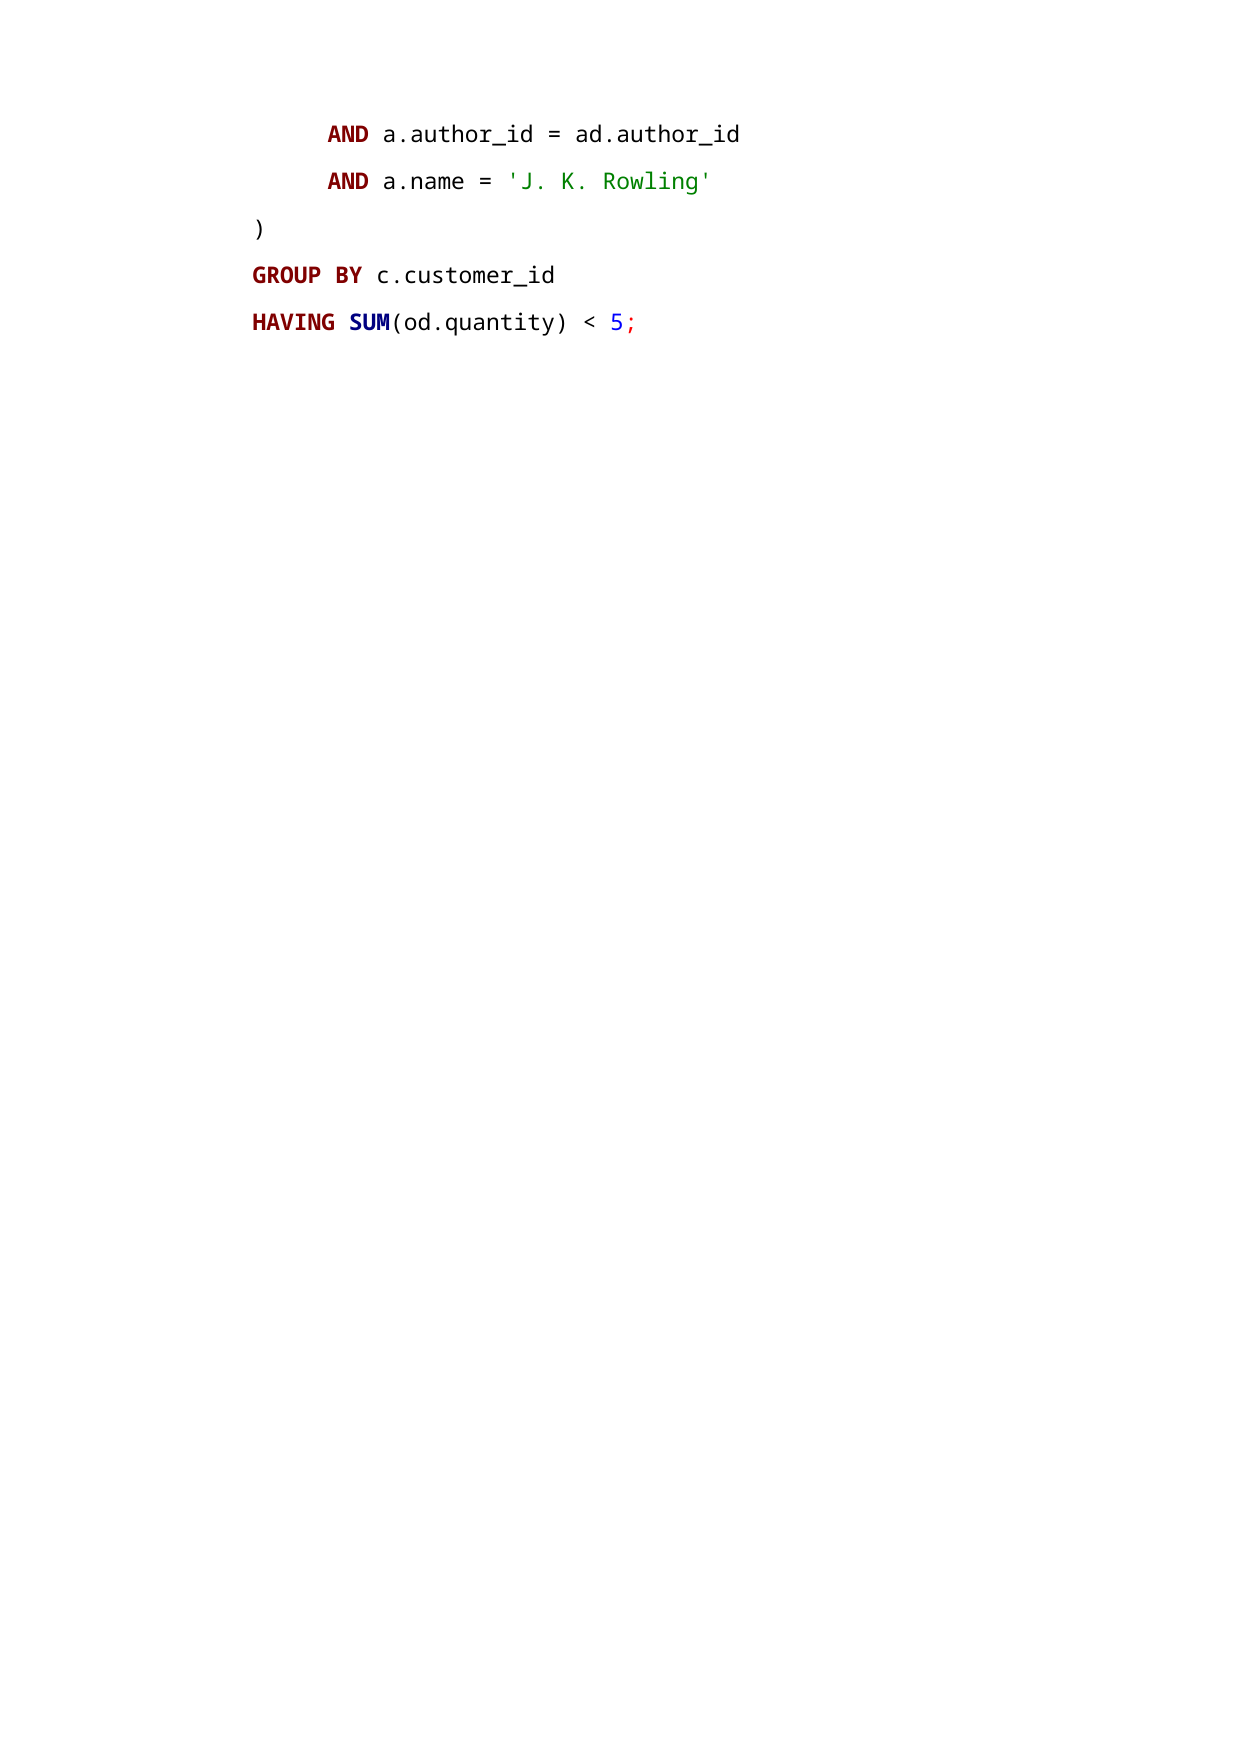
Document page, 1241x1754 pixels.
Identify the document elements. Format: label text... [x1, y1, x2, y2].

text AND a.author_id = ad.author_id [252, 118, 1063, 149]
text ) [252, 212, 1063, 243]
text AND a.name = 'J. K. Rowling' [252, 165, 1063, 196]
list HAVING SUM(od.quantity) < 5; [252, 306, 1063, 337]
text GROUP BY c.customer_id [252, 259, 1063, 290]
